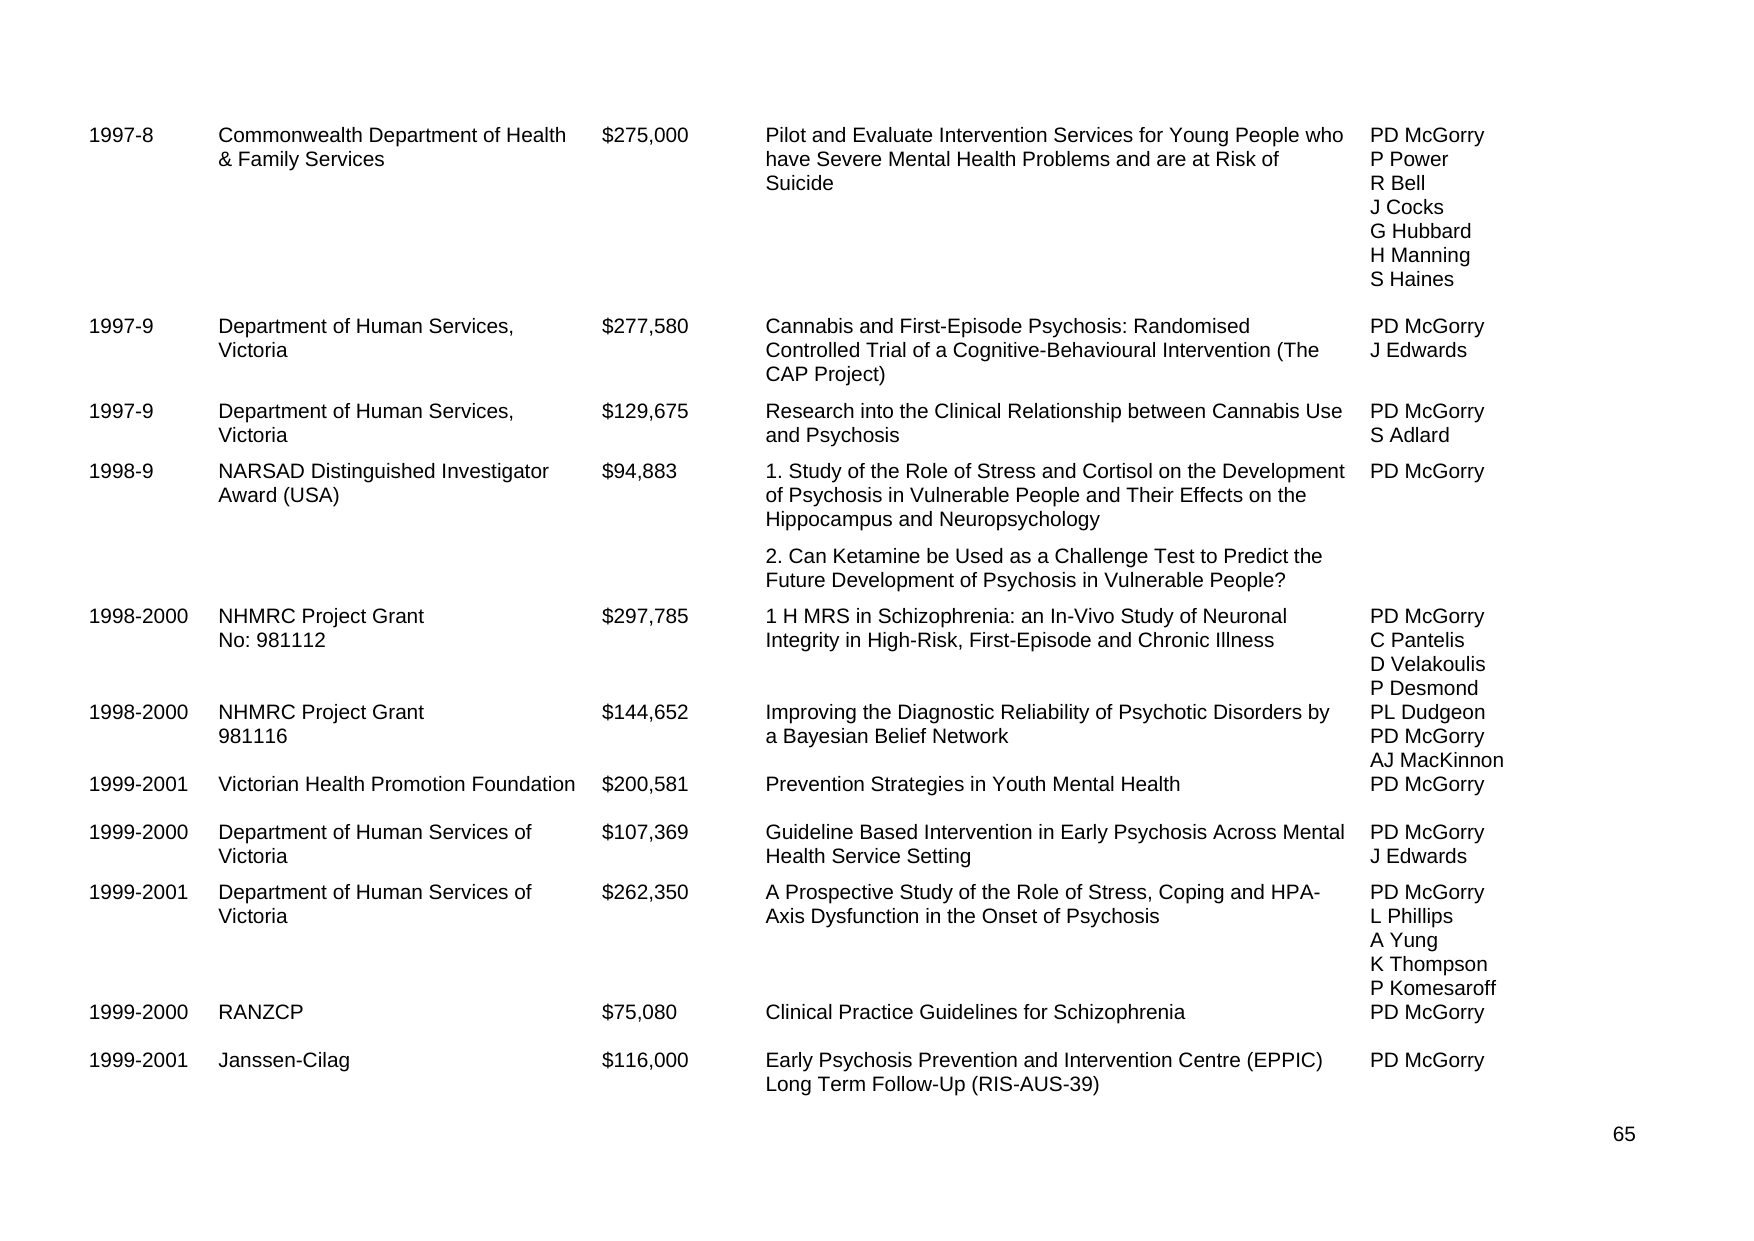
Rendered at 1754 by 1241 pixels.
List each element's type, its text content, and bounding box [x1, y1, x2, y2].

table_cell Department of Human Services of Victoria [207, 880, 591, 1000]
table_cell 1998-2000 [78, 604, 207, 700]
table_cell Cannabis and First-Episode Psychosis: Randomised Controlled Trial of a Cognitive-Behavioural Intervention (The CAP Project) [754, 314, 1358, 399]
table_cell Victorian Health Promotion Foundation [207, 772, 591, 819]
table_cell $277,580 [591, 314, 754, 399]
table_cell Department of Human Services, Victoria [207, 314, 591, 399]
table_cell $262,350 [591, 880, 754, 1000]
table_cell 1999-2000 [78, 820, 207, 880]
table_cell 1998-9 [78, 459, 207, 604]
table_cell Janssen-Cilag [207, 1048, 591, 1108]
table_cell NHMRC Project Grant 981116 [207, 700, 591, 772]
table_cell NHMRC Project Grant No: 981112 [207, 604, 591, 700]
table_cell Guideline Based Intervention in Early Psychosis Across Mental Health Service Setting [754, 820, 1358, 880]
table_cell 1999-2001 [78, 772, 207, 819]
table_cell NARSAD Distinguished Investigator Award (USA) [207, 459, 591, 604]
table_cell Prevention Strategies in Youth Mental Health [754, 772, 1358, 819]
table_cell PD McGorry J Edwards [1359, 314, 1565, 399]
table_cell 1999-2000 [78, 1000, 207, 1048]
table_cell A Prospective Study of the Role of Stress, Coping and HPA-Axis Dysfunction in the Onset of Psychosis [754, 880, 1358, 1000]
table_cell Pilot and Evaluate Intervention Services for Young People who have Severe Mental Health Problems and are at Risk of Suicide [754, 123, 1358, 314]
table_cell PD McGorry P Power R Bell J Cocks G Hubbard H Manning S Haines [1359, 123, 1565, 314]
table_cell PD McGorry [1359, 1048, 1565, 1108]
table_cell 1 H MRS in Schizophrenia: an In-Vivo Study of Neuronal Integrity in High-Risk, First-Episode and Chronic Illness [754, 604, 1358, 700]
table_cell $75,080 [591, 1000, 754, 1048]
table_cell $200,581 [591, 772, 754, 819]
table_cell 1999-2001 [78, 880, 207, 1000]
table_cell Department of Human Services, Victoria [207, 399, 591, 459]
table_cell PD McGorry [1359, 772, 1565, 819]
table_cell PD McGorry C Pantelis D Velakoulis P Desmond [1359, 604, 1565, 700]
table_cell 1997-9 [78, 399, 207, 459]
table_cell $94,883 [591, 459, 754, 604]
table_cell Clinical Practice Guidelines for Schizophrenia [754, 1000, 1358, 1048]
table_cell PD McGorry L Phillips A Yung K Thompson P Komesaroff [1359, 880, 1565, 1000]
table_cell Commonwealth Department of Health & Family Services [207, 123, 591, 314]
table_cell $116,000 [591, 1048, 754, 1108]
table_cell $297,785 [591, 604, 754, 700]
table_cell PD McGorry [1359, 459, 1565, 604]
table_cell $107,369 [591, 820, 754, 880]
table_cell 1999-2001 [78, 1048, 207, 1108]
table_cell $144,652 [591, 700, 754, 772]
table_cell Improving the Diagnostic Reliability of Psychotic Disorders by a Bayesian Belief Network [754, 700, 1358, 772]
table_cell 1. Study of the Role of Stress and Cortisol on the Development of Psychosis in Vulnerable People and Their Effects on the Hippocampus and Neuropsychology 2. Can Ketamine be Used as a Challenge Test to Predict the Future Development of Psychosis in Vulnerable People? [754, 459, 1358, 604]
table_cell Early Psychosis Prevention and Intervention Centre (EPPIC) Long Term Follow-Up (RIS-AUS-39) [754, 1048, 1358, 1108]
table_cell PD McGorry [1359, 1000, 1565, 1048]
table_cell 1997-9 [78, 314, 207, 399]
table_cell PD McGorry J Edwards [1359, 820, 1565, 880]
table_cell Research into the Clinical Relationship between Cannabis Use and Psychosis [754, 399, 1358, 459]
table_cell Department of Human Services of Victoria [207, 820, 591, 880]
table_cell RANZCP [207, 1000, 591, 1048]
table_cell $275,000 [591, 123, 754, 314]
table_cell PL Dudgeon PD McGorry AJ MacKinnon [1359, 700, 1565, 772]
table_cell $129,675 [591, 399, 754, 459]
table_cell PD McGorry S Adlard [1359, 399, 1565, 459]
table_cell 1998-2000 [78, 700, 207, 772]
table_cell 1997-8 [78, 123, 207, 314]
